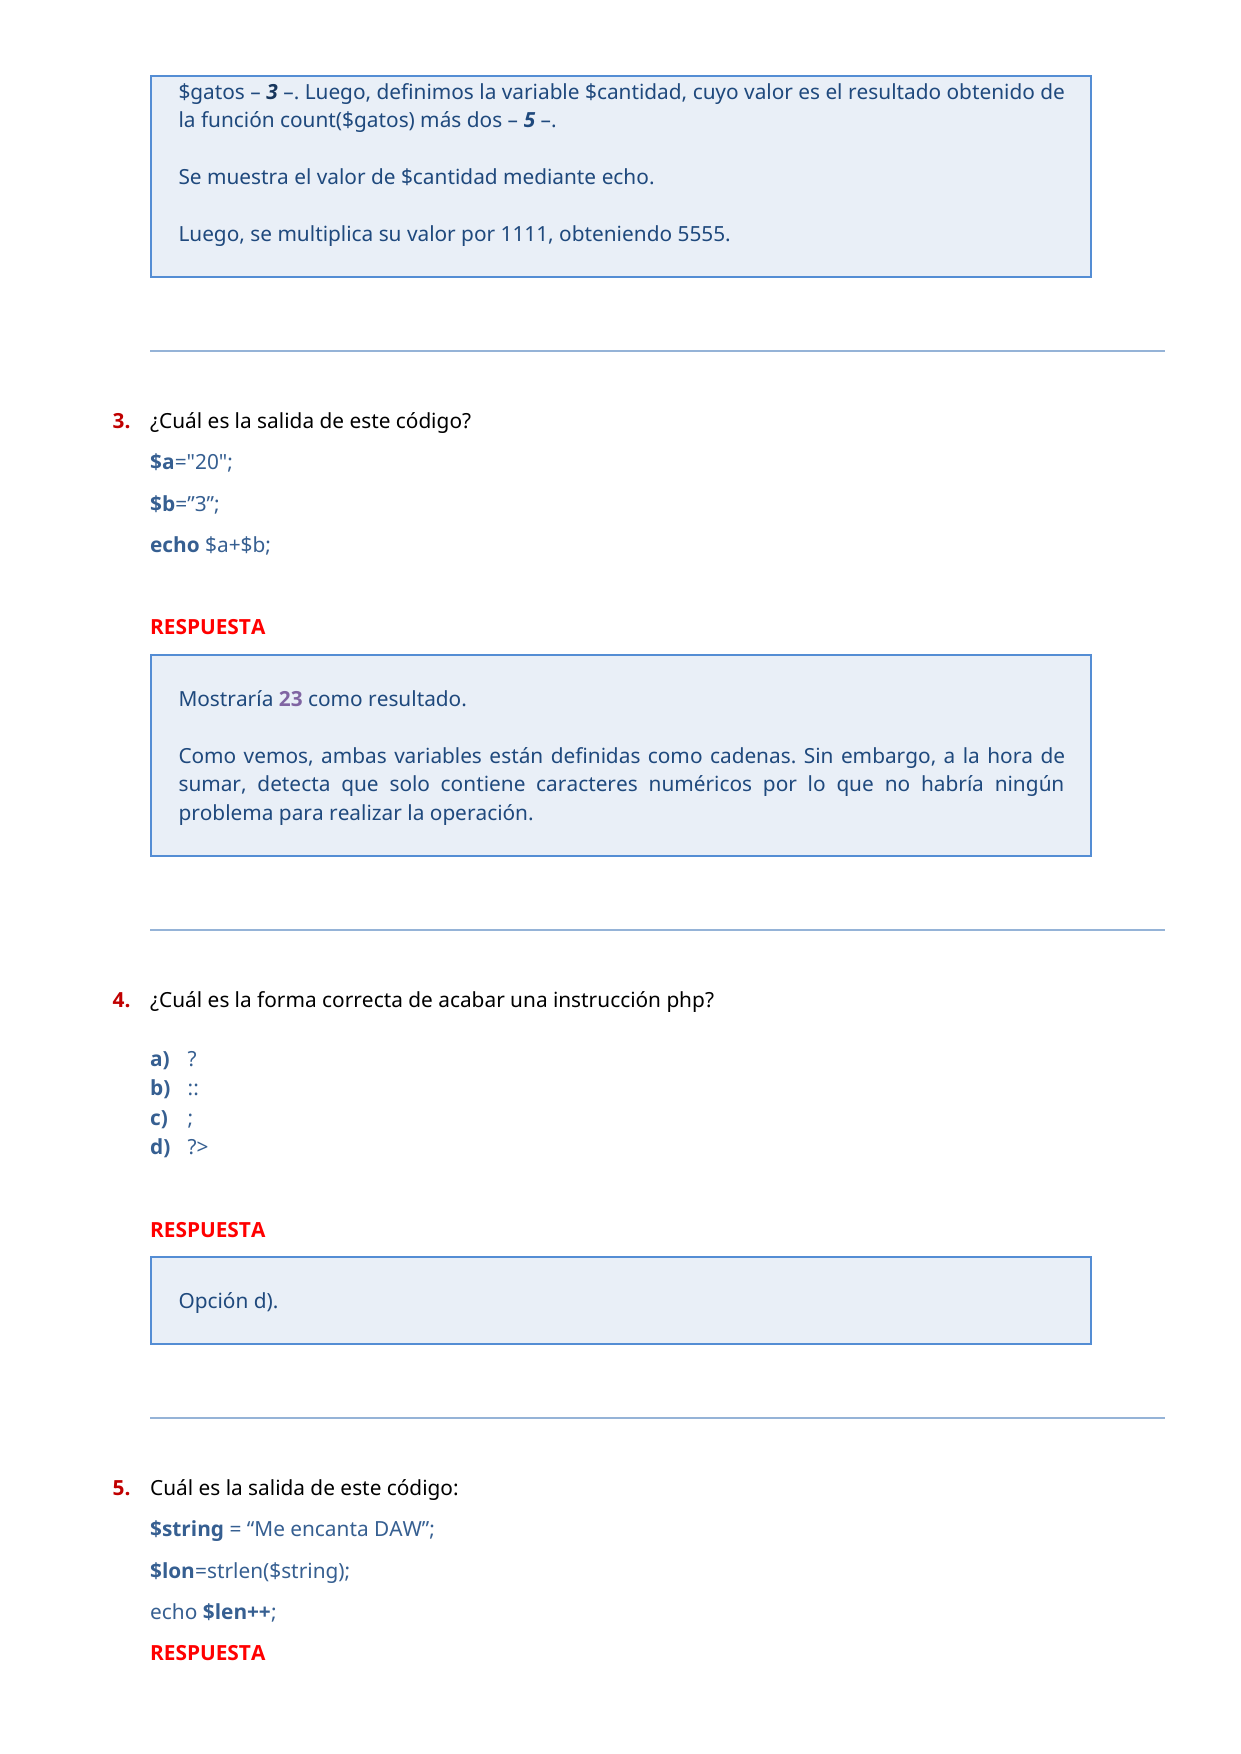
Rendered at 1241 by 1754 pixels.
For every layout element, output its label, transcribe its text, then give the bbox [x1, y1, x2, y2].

list ¿Cuál es la forma correcta de acabar una instrucción php? [112, 985, 1165, 1013]
text $lon=strlen($string); [150, 1556, 1165, 1584]
text RESPUESTA [150, 612, 1165, 641]
list ?> [150, 1132, 1165, 1161]
list Cuál es la salida de este código: [112, 1473, 1165, 1502]
list ; [150, 1103, 1165, 1131]
text echo $len++; [150, 1597, 1165, 1626]
text $a="20"; [150, 447, 1165, 476]
text $string = “Me encanta DAW”; [150, 1514, 1165, 1543]
text $b=”3”; [150, 489, 1165, 517]
table_header Opción d). [152, 1258, 1090, 1343]
list ¿Cuál es la salida de este código? [112, 406, 1165, 434]
text RESPUESTA [150, 1638, 1165, 1667]
table_header Mostraría 23 como resultado. Como vemos, ambas variables están definidas como cadenas. Sin embargo, a la hora de sumar, detecta que solo contiene caracteres numéricos por lo que no habría ningún problema para realizar la operación. [152, 656, 1090, 855]
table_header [152, 77, 1090, 276]
text RESPUESTA [150, 1215, 1165, 1243]
text echo $a+$b; [150, 530, 1165, 558]
list ? [150, 1044, 1165, 1072]
list :: [150, 1073, 1165, 1102]
